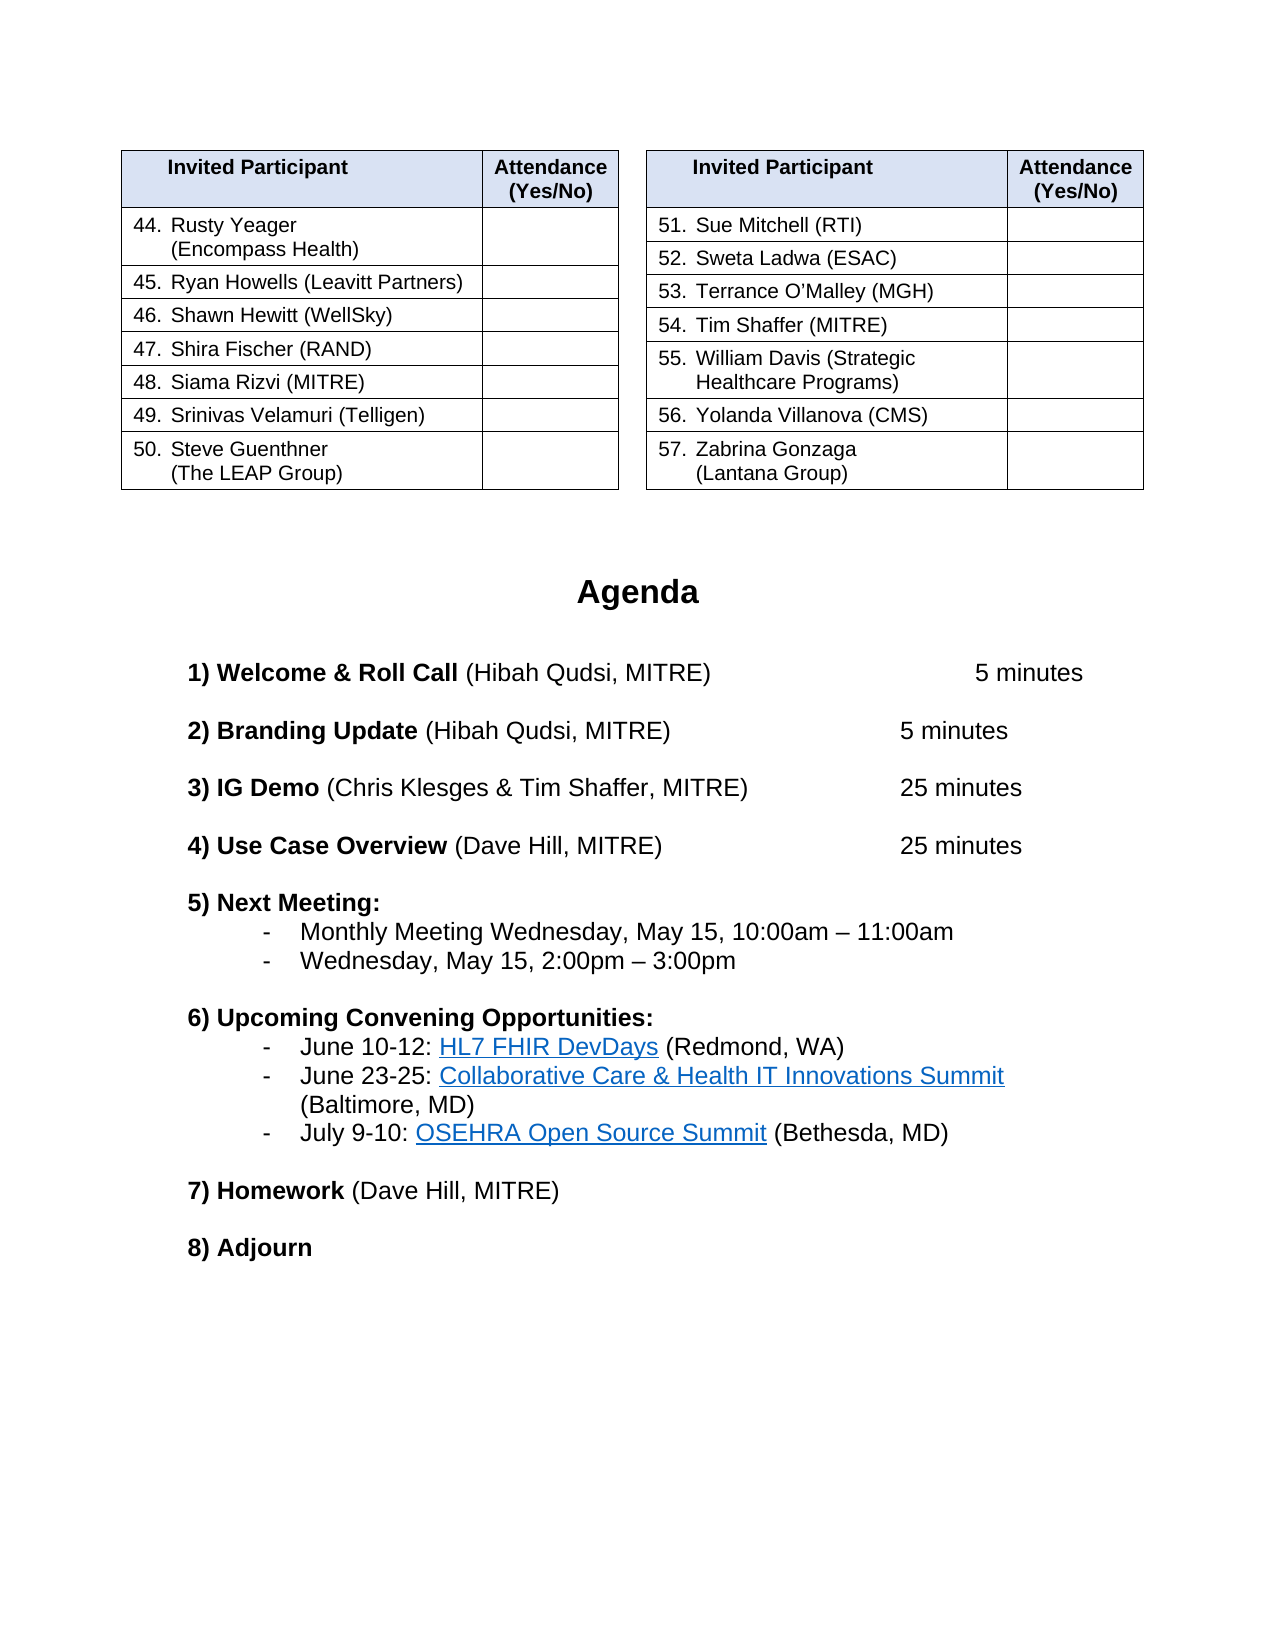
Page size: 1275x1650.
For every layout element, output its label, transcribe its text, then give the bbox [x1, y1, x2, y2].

table_cell [483, 399, 618, 431]
table_cell [483, 299, 618, 331]
list Next Meeting: [187, 888, 1125, 917]
table_cell Steve Guenthner (The LEAP Group) [122, 432, 482, 488]
table_cell Sweta Ladwa (ESAC) [647, 242, 1007, 274]
table_cell Tim Shaffer (MITRE) [647, 308, 1007, 341]
table_cell [483, 332, 618, 364]
table_cell Sue Mitchell (RTI) [647, 208, 1007, 241]
table_cell Terrance O’Malley (MGH) [647, 275, 1007, 307]
table_cell Yolanda Villanova (CMS) [647, 399, 1007, 431]
list Welcome & Roll Call (Hibah Qudsi, MITRE) 5 minutes [187, 658, 1125, 687]
table_cell Siama Rizvi (MITRE) [122, 366, 482, 398]
list Upcoming Convening Opportunities: [187, 1003, 1125, 1032]
table_cell [483, 266, 618, 298]
list July 9-10: OSEHRA Open Source Summit (Bethesda, MD) [262, 1118, 1125, 1147]
list Homework (Dave Hill, MITRE) [187, 1176, 1125, 1205]
table_header Invited Participant [647, 151, 1007, 207]
list Wednesday, May 15, 2:00pm – 3:00pm [262, 946, 1125, 975]
table_cell [1008, 208, 1143, 241]
list IG Demo (Chris Klesges & Tim Shaffer, MITRE) 25 minutes [187, 773, 1125, 802]
table_cell [483, 432, 618, 488]
table_cell Ryan Howells (Leavitt Partners) [122, 266, 482, 298]
table_cell [1008, 308, 1143, 341]
table_cell [1008, 275, 1143, 307]
list June 23-25: Collaborative Care & Health IT Innovations Summit (Baltimore, MD) [262, 1061, 1125, 1118]
table_header Invited Participant [122, 151, 482, 207]
table_cell Shira Fischer (RAND) [122, 332, 482, 364]
table_header Attendance (Yes/No) [1008, 151, 1143, 207]
table_cell [1008, 242, 1143, 274]
table_cell [1008, 432, 1143, 488]
list Monthly Meeting Wednesday, May 15, 10:00am – 11:00am [262, 917, 1125, 946]
table_cell Srinivas Velamuri (Telligen) [122, 399, 482, 431]
table_cell Rusty Yeager (Encompass Health) [122, 208, 482, 264]
subtitle Agenda [150, 572, 1125, 611]
table_header Attendance (Yes/No) [483, 151, 618, 207]
list Adjourn [187, 1233, 1125, 1262]
table_cell [1008, 342, 1143, 398]
list June 10-12: HL7 FHIR DevDays (Redmond, WA) [262, 1032, 1125, 1061]
table_cell [483, 366, 618, 398]
table_cell William Davis (Strategic Healthcare Programs) [647, 342, 1007, 398]
table_cell [483, 208, 618, 264]
table_cell Shawn Hewitt (WellSky) [122, 299, 482, 331]
table_cell [1008, 399, 1143, 431]
list Use Case Overview (Dave Hill, MITRE) 25 minutes [187, 831, 1125, 860]
table_cell Zabrina Gonzaga (Lantana Group) [647, 432, 1007, 488]
list Branding Update (Hibah Qudsi, MITRE) 5 minutes [187, 716, 1125, 745]
